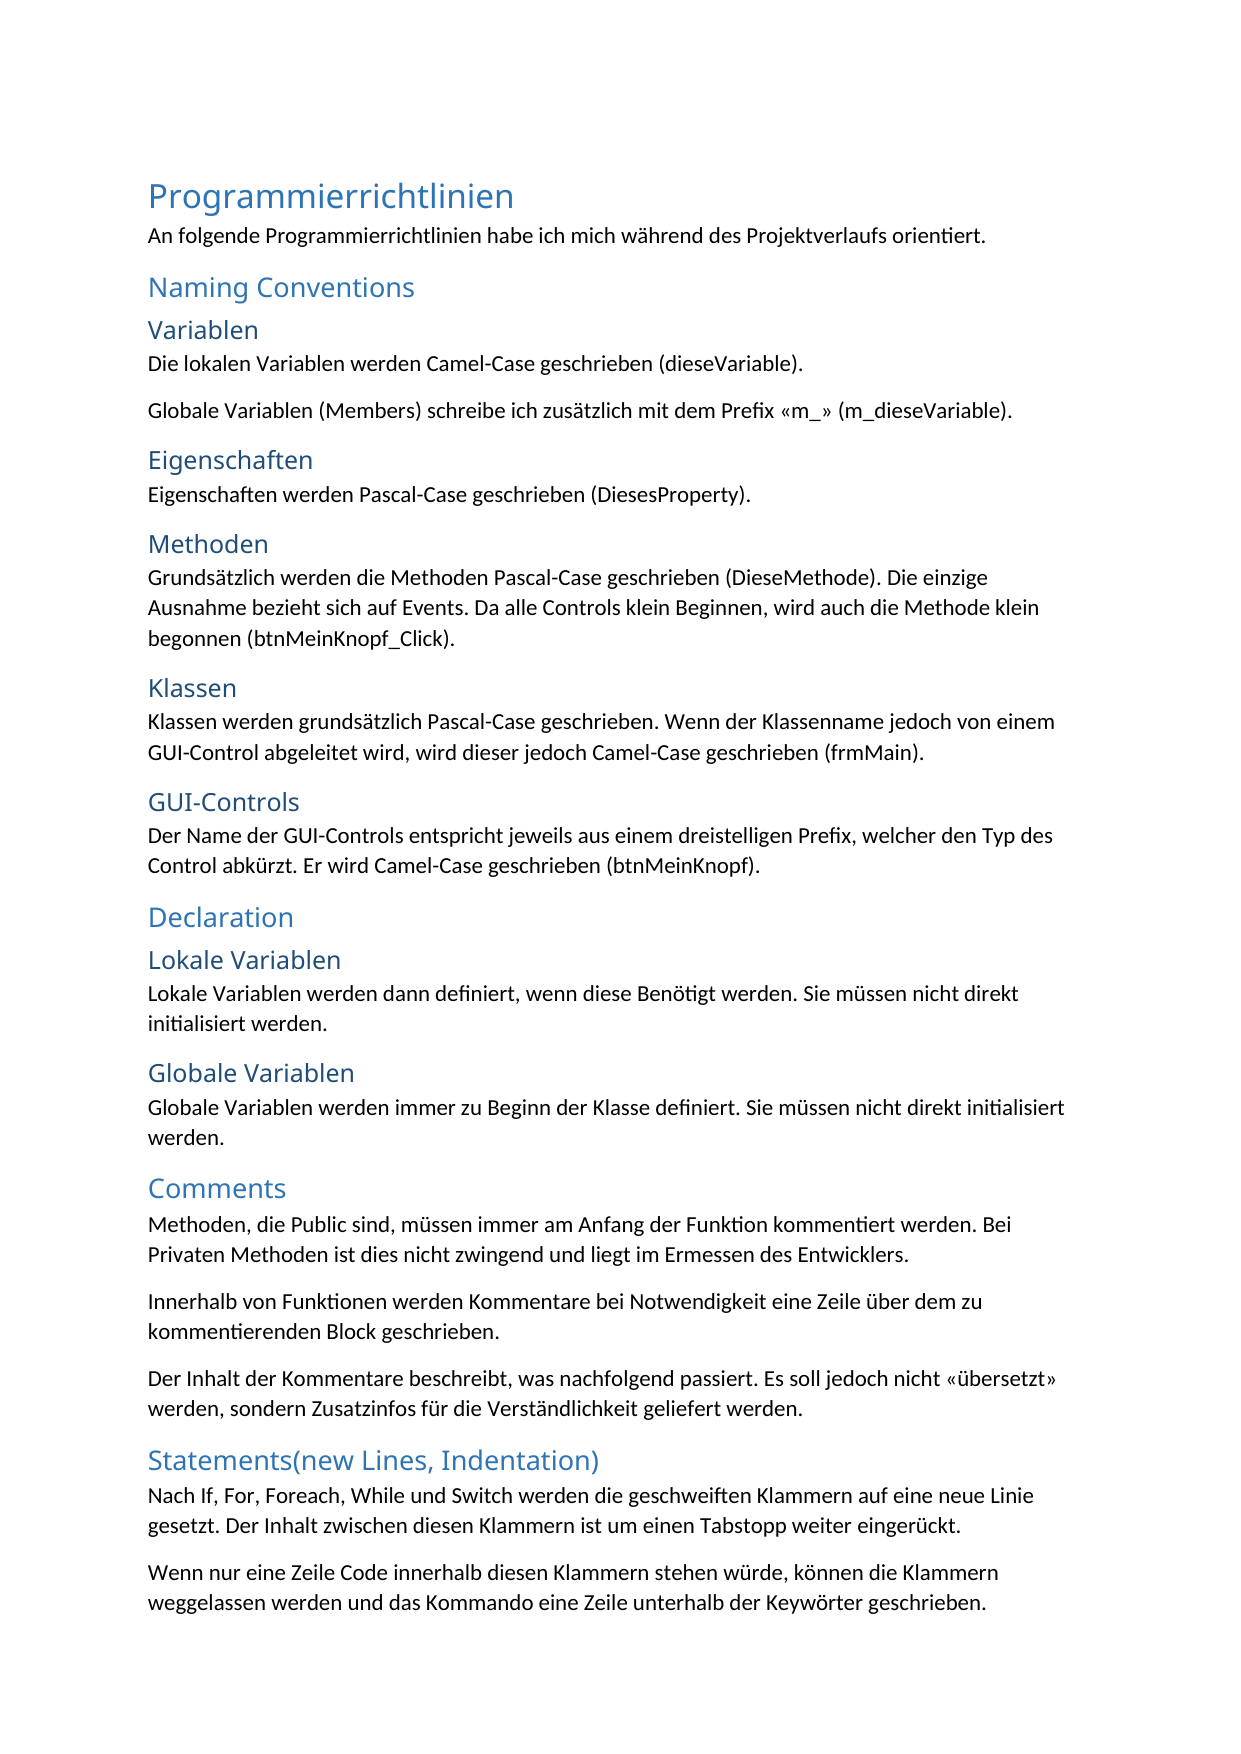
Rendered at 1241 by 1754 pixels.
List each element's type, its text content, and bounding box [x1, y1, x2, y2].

subtitle Statements(new Lines, Indentation) [148, 1441, 1093, 1478]
subtitle Programmierrichtlinien [148, 173, 1093, 218]
text Globale Variablen (Members) schreibe ich zusätzlich mit dem Prefix «m_» (m_dieseVariable). [148, 396, 1093, 424]
subtitle Methoden [148, 527, 1093, 561]
text Nach If, For, Foreach, While und Switch werden die geschweiften Klammern auf eine neue Linie gesetzt. Der Inhalt zwischen diesen Klammern ist um einen Tabstopp weiter eingerückt. [148, 1481, 1093, 1539]
text Klassen werden grundsätzlich Pascal-Case geschrieben. Wenn der Klassenname jedoch von einem GUI-Control abgeleitet wird, wird dieser jedoch Camel-Case geschrieben (frmMain). [148, 707, 1093, 766]
text Methoden, die Public sind, müssen immer am Anfang der Funktion kommentiert werden. Bei Privaten Methoden ist dies nicht zwingend und liegt im Ermessen des Entwicklers. [148, 1210, 1093, 1268]
text Grundsätzlich werden die Methoden Pascal-Case geschrieben (DieseMethode). Die einzige Ausnahme bezieht sich auf Events. Da alle Controls klein Beginnen, wird auch die Methode klein begonnen (btnMeinKnopf_Click). [148, 563, 1093, 652]
subtitle Declaration [148, 898, 1093, 935]
subtitle Eigenschaften [148, 443, 1093, 477]
text Der Name der GUI-Controls entspricht jeweils aus einem dreistelligen Prefix, welcher den Typ des Control abkürzt. Er wird Camel-Case geschrieben (btnMeinKnopf). [148, 821, 1093, 879]
text Der Inhalt der Kommentare beschreibt, was nachfolgend passiert. Es soll jedoch nicht «übersetzt» werden, sondern Zusatzinfos für die Verständlichkeit geliefert werden. [148, 1364, 1093, 1422]
text Globale Variablen werden immer zu Beginn der Klasse definiert. Sie müssen nicht direkt initialisiert werden. [148, 1093, 1093, 1151]
subtitle Globale Variablen [148, 1056, 1093, 1090]
text Innerhalb von Funktionen werden Kommentare bei Notwendigkeit eine Zeile über dem zu kommentierenden Block geschrieben. [148, 1287, 1093, 1345]
text Die lokalen Variablen werden Camel-Case geschrieben (dieseVariable). [148, 349, 1093, 377]
text An folgende Programmierrichtlinien habe ich mich während des Projektverlaufs orientiert. [148, 222, 1093, 249]
subtitle Comments [148, 1170, 1093, 1207]
subtitle Variablen [148, 312, 1093, 346]
text Lokale Variablen werden dann definiert, wenn diese Benötigt werden. Sie müssen nicht direkt initialisiert werden. [148, 979, 1093, 1037]
subtitle GUI-Controls [148, 784, 1093, 818]
subtitle Lokale Variablen [148, 942, 1093, 976]
subtitle Naming Conventions [148, 268, 1093, 305]
subtitle Klassen [148, 671, 1093, 705]
text Wenn nur eine Zeile Code innerhalb diesen Klammern stehen würde, können die Klammern weggelassen werden und das Kommando eine Zeile unterhalb der Keywörter geschrieben. [148, 1558, 1093, 1616]
text Eigenschaften werden Pascal-Case geschrieben (DiesesProperty). [148, 480, 1093, 508]
